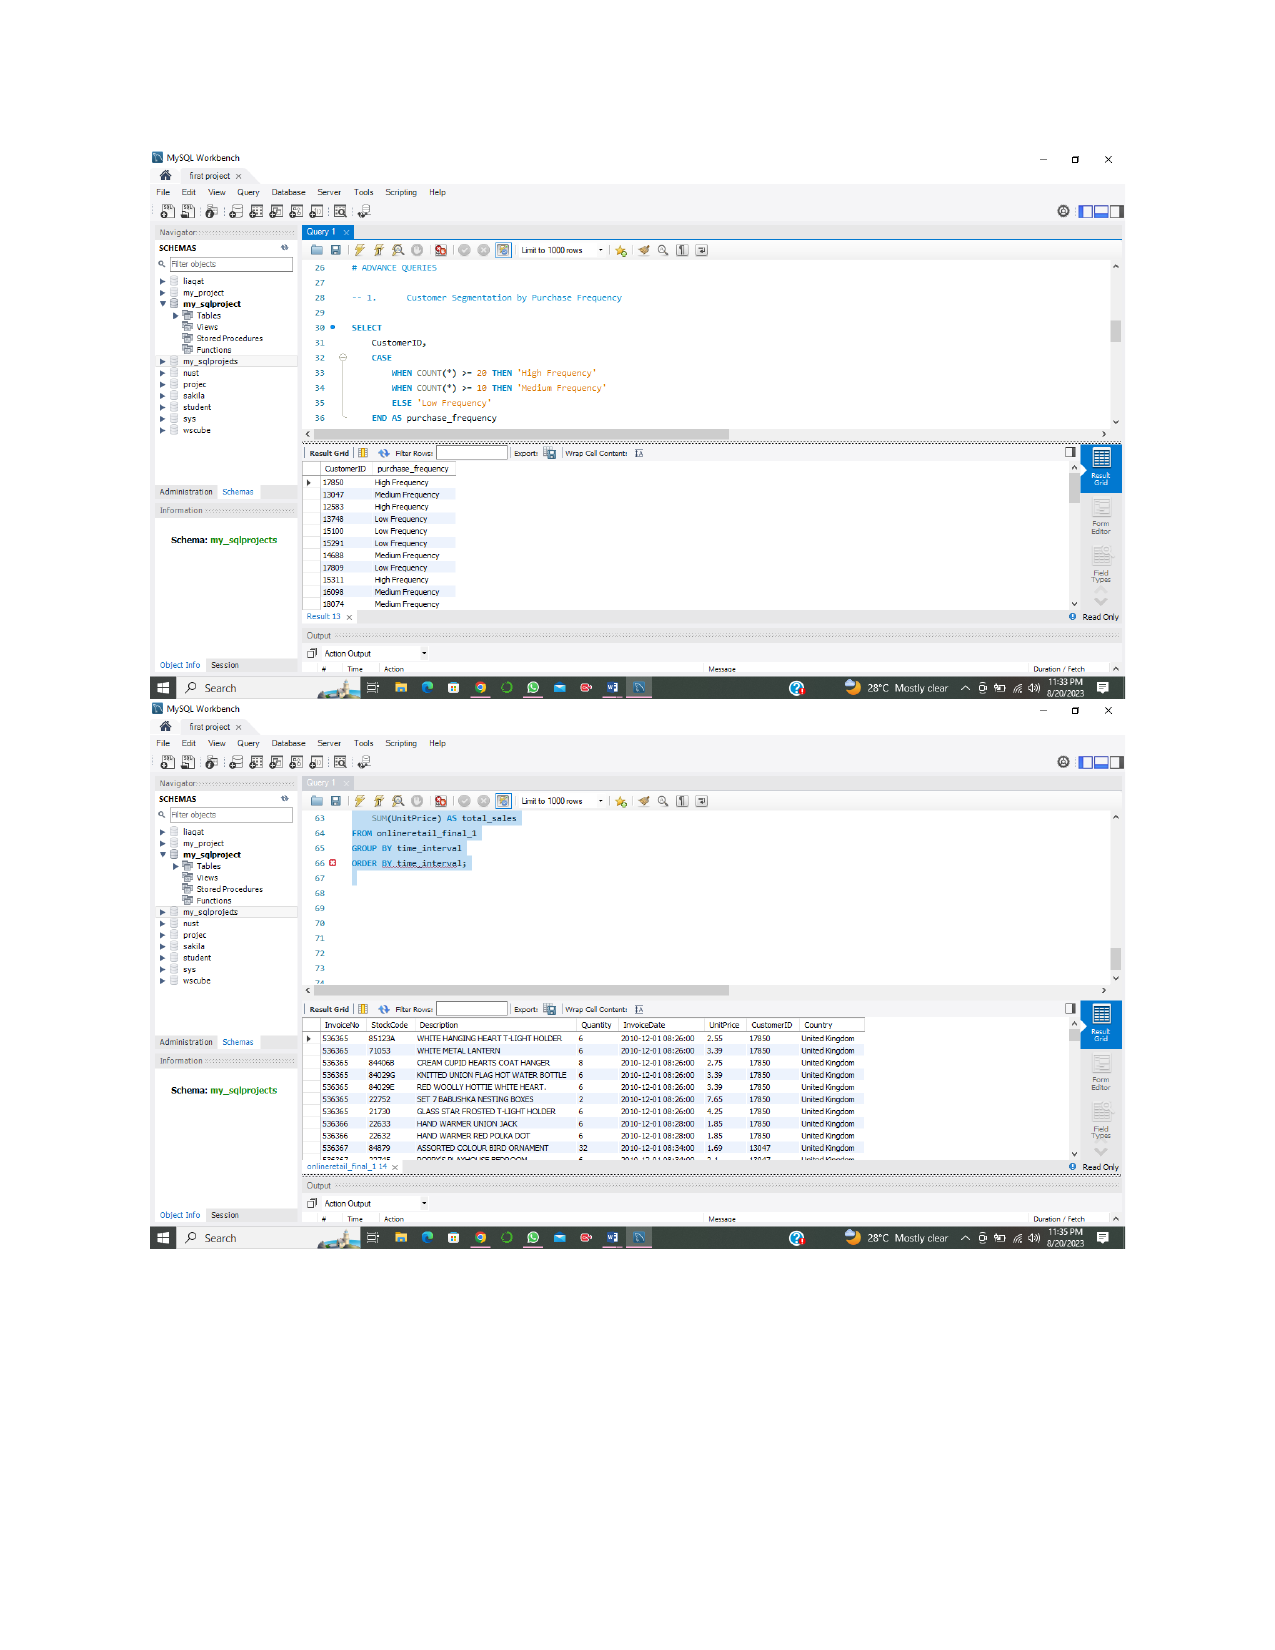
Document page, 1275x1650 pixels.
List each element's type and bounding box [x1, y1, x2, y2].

picture [150, 700, 1125, 1249]
picture [150, 150, 1125, 699]
